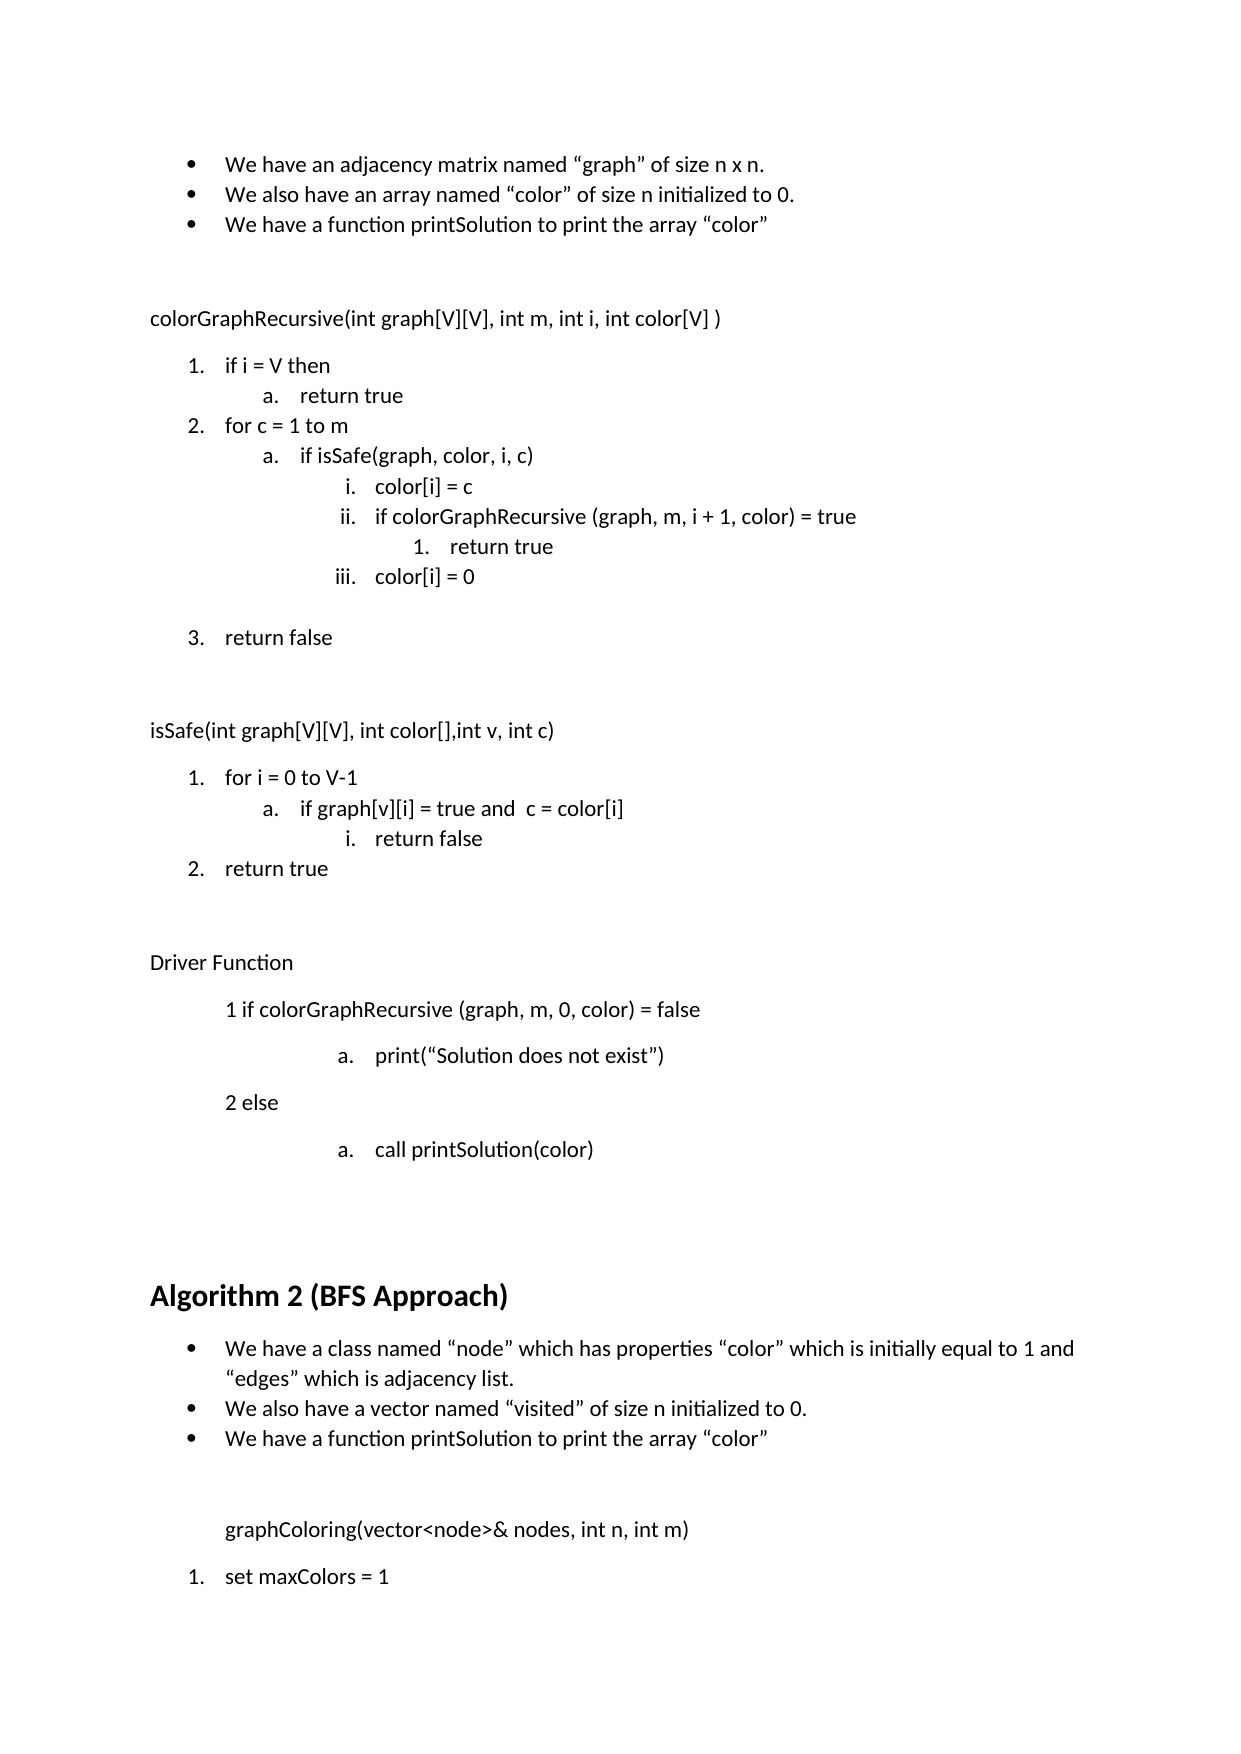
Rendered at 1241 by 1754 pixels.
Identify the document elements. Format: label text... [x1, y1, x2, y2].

list color[i] = c [356, 472, 1090, 500]
list color[i] = 0 [356, 562, 1090, 591]
list return false [187, 623, 1090, 651]
list print(“Solution does not exist”) [337, 1042, 1090, 1070]
text isSafe(int graph[V][V], int color[],int v, int c) [150, 717, 1090, 745]
text Algorithm 2 (BFS Approach) [150, 1276, 1090, 1314]
list We have a class named “node” which has properties “color” which is initially equal to 1 and “edges” which is adjacency list. [187, 1334, 1090, 1392]
list if i = V then [187, 351, 1090, 379]
list return false [356, 824, 1090, 852]
list We have a function printSolution to print the array “color” [187, 210, 1090, 238]
list We also have an array named “color” of size n initialized to 0. [187, 180, 1090, 208]
list if colorGraphRecursive (graph, m, i + 1, color) = true [356, 502, 1090, 530]
text 1. set maxColors = 1 [150, 1562, 1090, 1590]
list We have a function printSolution to print the array “color” [187, 1424, 1090, 1452]
list We have an adjacency matrix named “graph” of size n x n. [187, 150, 1090, 178]
text 1 if colorGraphRecursive (graph, m, 0, color) = false [225, 995, 1090, 1023]
list graphColoring(vector<node>& nodes, int n, int m) [225, 1515, 1090, 1543]
list return true [262, 381, 1090, 409]
text Driver Function [150, 948, 1090, 976]
list if isSafe(graph, color, i, c) [262, 442, 1090, 470]
text 2 else [225, 1088, 1090, 1117]
text colorGraphRecursive(int graph[V][V], int m, int i, int color[V] ) [150, 304, 1090, 332]
list return true [187, 854, 1090, 882]
list if graph[v][i] = true and c = color[i] [262, 794, 1090, 822]
list call printSolution(color) [337, 1135, 1090, 1163]
list for c = 1 to m [187, 411, 1090, 439]
list return true [412, 532, 1090, 560]
list for i = 0 to V-1 [187, 763, 1090, 792]
list We also have a vector named “visited” of size n initialized to 0. [187, 1394, 1090, 1422]
